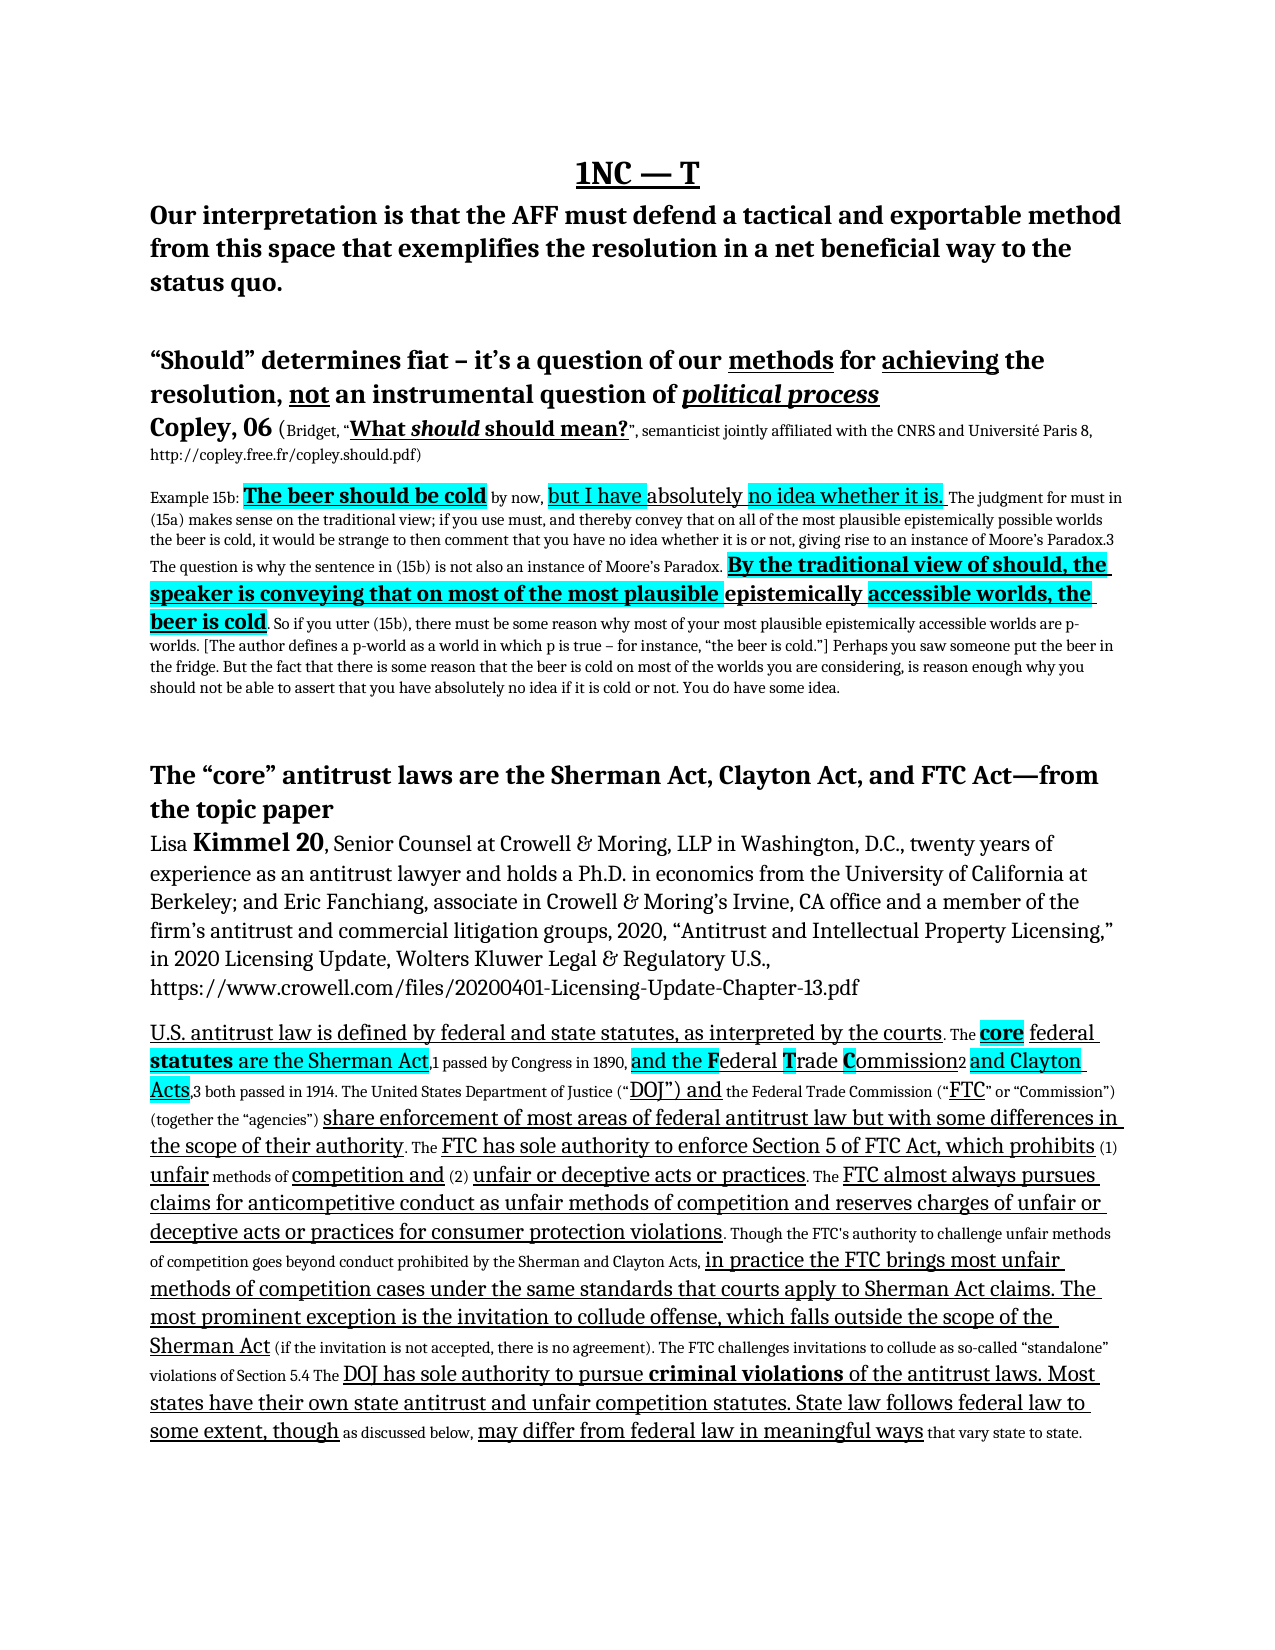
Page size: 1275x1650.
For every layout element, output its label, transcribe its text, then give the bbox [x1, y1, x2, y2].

subtitle Our interpretation is that the AFF must defend a tactical and exportable method from this space that exemplifies the resolution in a net beneficial way to the status quo. [150, 200, 1125, 298]
subtitle 1NC — T [150, 154, 1125, 192]
subtitle The “core” antitrust laws are the Sherman Act, Clayton Act, and FTC Act—from the topic paper [150, 760, 1125, 825]
text Lisa Kimmel 20, Senior Counsel at Crowell & Moring, LLP in Washington, D.C., twenty years of experience as an antitrust lawyer and holds a Ph.D. in economics from the University of California at Berkeley; and Eric Fanchiang, associate in Crowell & Moring’s Irvine, CA office and a member of the firm’s antitrust and commercial litigation groups, 2020, “Antitrust and Intellectual Property Licensing,” in 2020 Licensing Update, Wolters Kluwer Legal & Regulatory U.S., https://www.crowell.com/files/20200401-Licensing-Update-Chapter-13.pdf [150, 827, 1125, 1001]
text Copley, 06 (Bridget, “What should should mean?”, semanticist jointly affiliated with the CNRS and Université Paris 8, http://copley.free.fr/copley.should.pdf) [150, 412, 1125, 464]
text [150, 1019, 1125, 1444]
text “Should” determines fiat – it’s a question of our methods for achieving the resolution, not an instrumental question of political process [150, 345, 1125, 410]
text Example 15b: The beer should be cold by now, but I have absolutely no idea whether it is. The judgment for must in (15a) makes sense on the traditional view; if you use must, and thereby convey that on all of the most plausible epistemically possible worlds the beer is cold, it would be strange to then comment that you have no idea whether it is or not, giving rise to an instance of Moore’s Paradox.3 The question is why the sentence in (15b) is not also an instance of Moore’s Paradox. By the traditional view of should, the speaker is conveying that on most of the most plausible epistemically accessible worlds, the beer is cold. So if you utter (15b), there must be some reason why most of your most plausible epistemically accessible worlds are p-worlds. [The author defines a p-world as a world in which p is true – for instance, “the beer is cold.”] Perhaps you saw someone put the beer in the fridge. But the fact that there is some reason that the beer is cold on most of the worlds you are considering, is reason enough why you should not be able to assert that you have absolutely no idea if it is cold or not. You do have some idea. [150, 482, 1125, 697]
